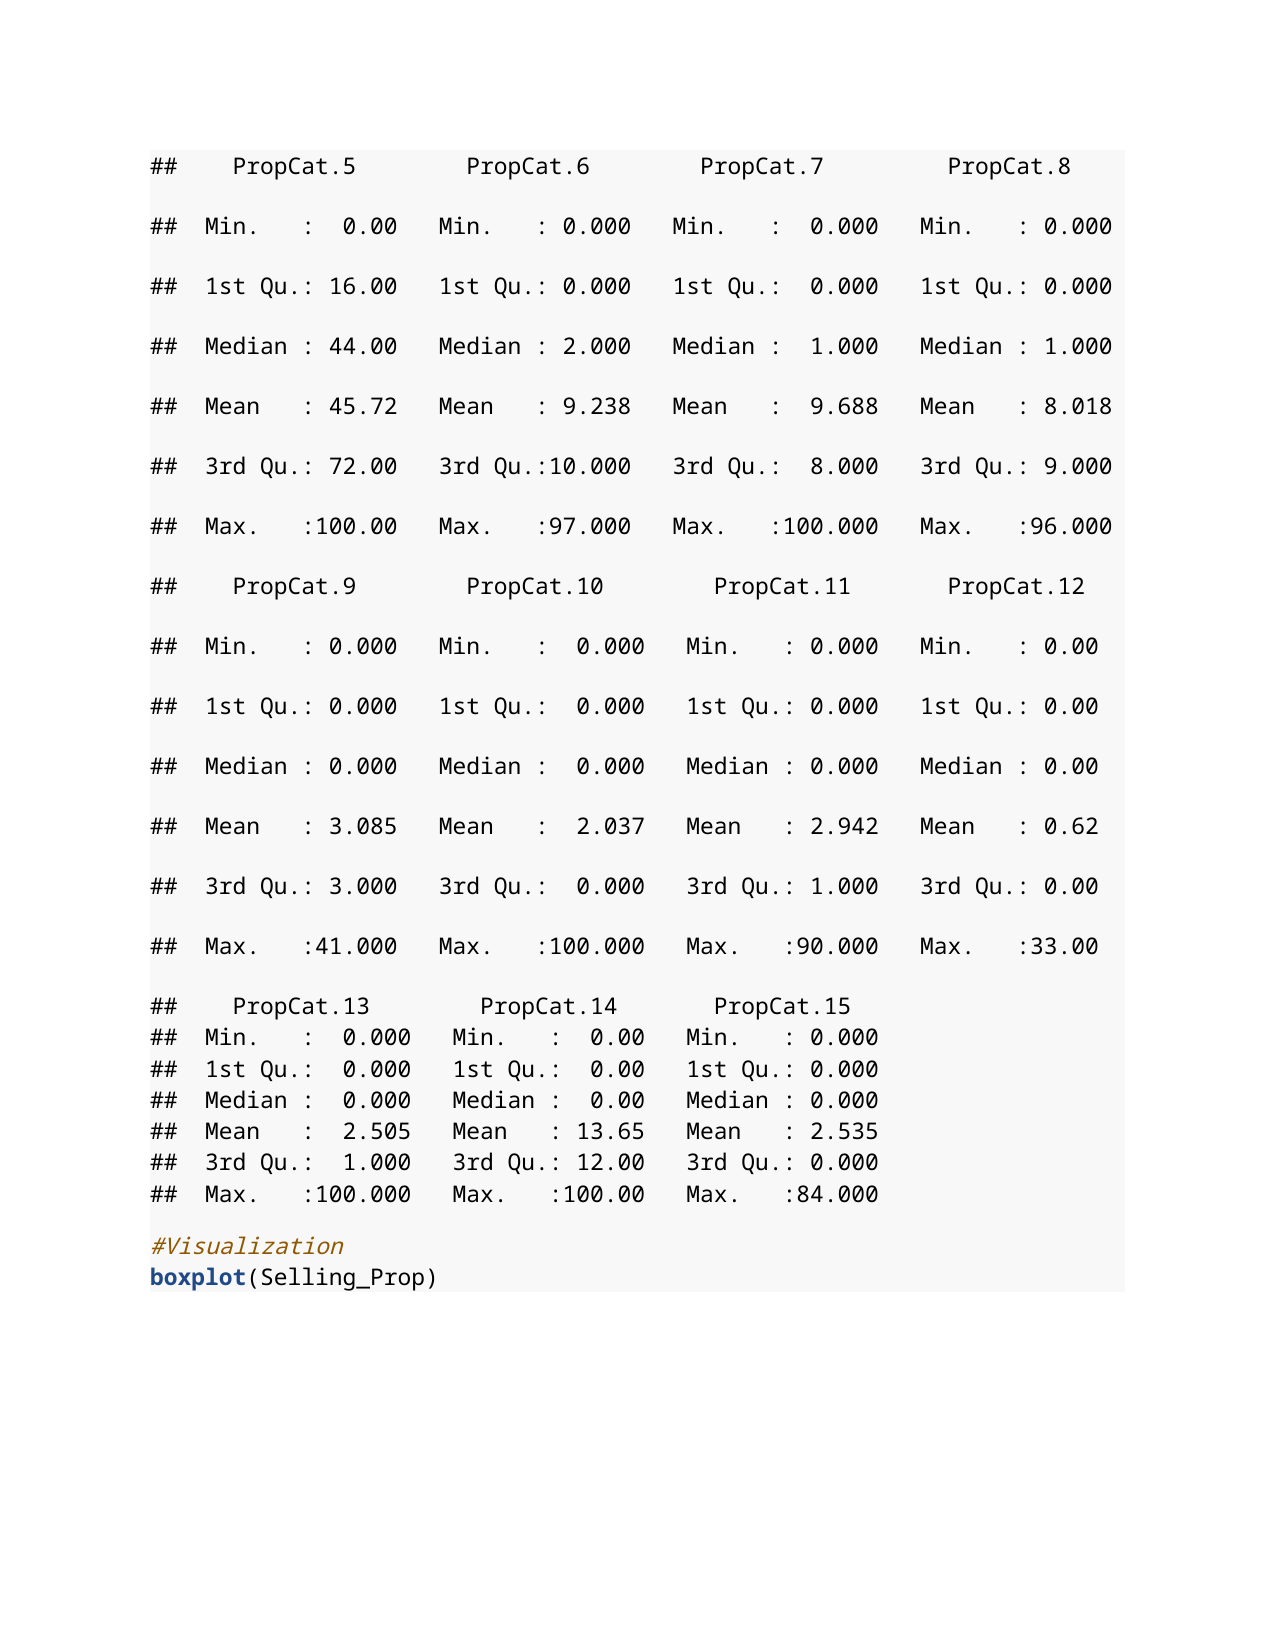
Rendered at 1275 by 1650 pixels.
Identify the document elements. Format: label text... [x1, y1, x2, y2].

text #Visualization boxplot(Selling_Prop) [150, 1229, 1125, 1292]
text ## PropCat.5 PropCat.6 PropCat.7 PropCat.8 ## Min. : 0.00 Min. : 0.000 Min. : 0.000 Min. : 0.000 ## 1st Qu.: 16.00 1st Qu.: 0.000 1st Qu.: 0.000 1st Qu.: 0.000 ## Median : 44.00 Median : 2.000 Median : 1.000 Median : 1.000 ## Mean : 45.72 Mean : 9.238 Mean : 9.688 Mean : 8.018 ## 3rd Qu.: 72.00 3rd Qu.:10.000 3rd Qu.: 8.000 3rd Qu.: 9.000 ## Max. :100.00 Max. :97.000 Max. :100.000 Max. :96.000 ## PropCat.9 PropCat.10 PropCat.11 PropCat.12 ## Min. : 0.000 Min. : 0.000 Min. : 0.000 Min. : 0.00 ## 1st Qu.: 0.000 1st Qu.: 0.000 1st Qu.: 0.000 1st Qu.: 0.00 ## Median : 0.000 Median : 0.000 Median : 0.000 Median : 0.00 ## Mean : 3.085 Mean : 2.037 Mean : 2.942 Mean : 0.62 ## 3rd Qu.: 3.000 3rd Qu.: 0.000 3rd Qu.: 1.000 3rd Qu.: 0.00 ## Max. :41.000 Max. :100.000 Max. :90.000 Max. :33.00 ## PropCat.13 PropCat.14 PropCat.15 ## Min. : 0.000 Min. : 0.00 Min. : 0.000 ## 1st Qu.: 0.000 1st Qu.: 0.00 1st Qu.: 0.000 ## Median : 0.000 Median : 0.00 Median : 0.000 ## Mean : 2.505 Mean : 13.65 Mean : 2.535 ## 3rd Qu.: 1.000 3rd Qu.: 12.00 3rd Qu.: 0.000 ## Max. :100.000 Max. :100.00 Max. :84.000 [150, 150, 1125, 1209]
